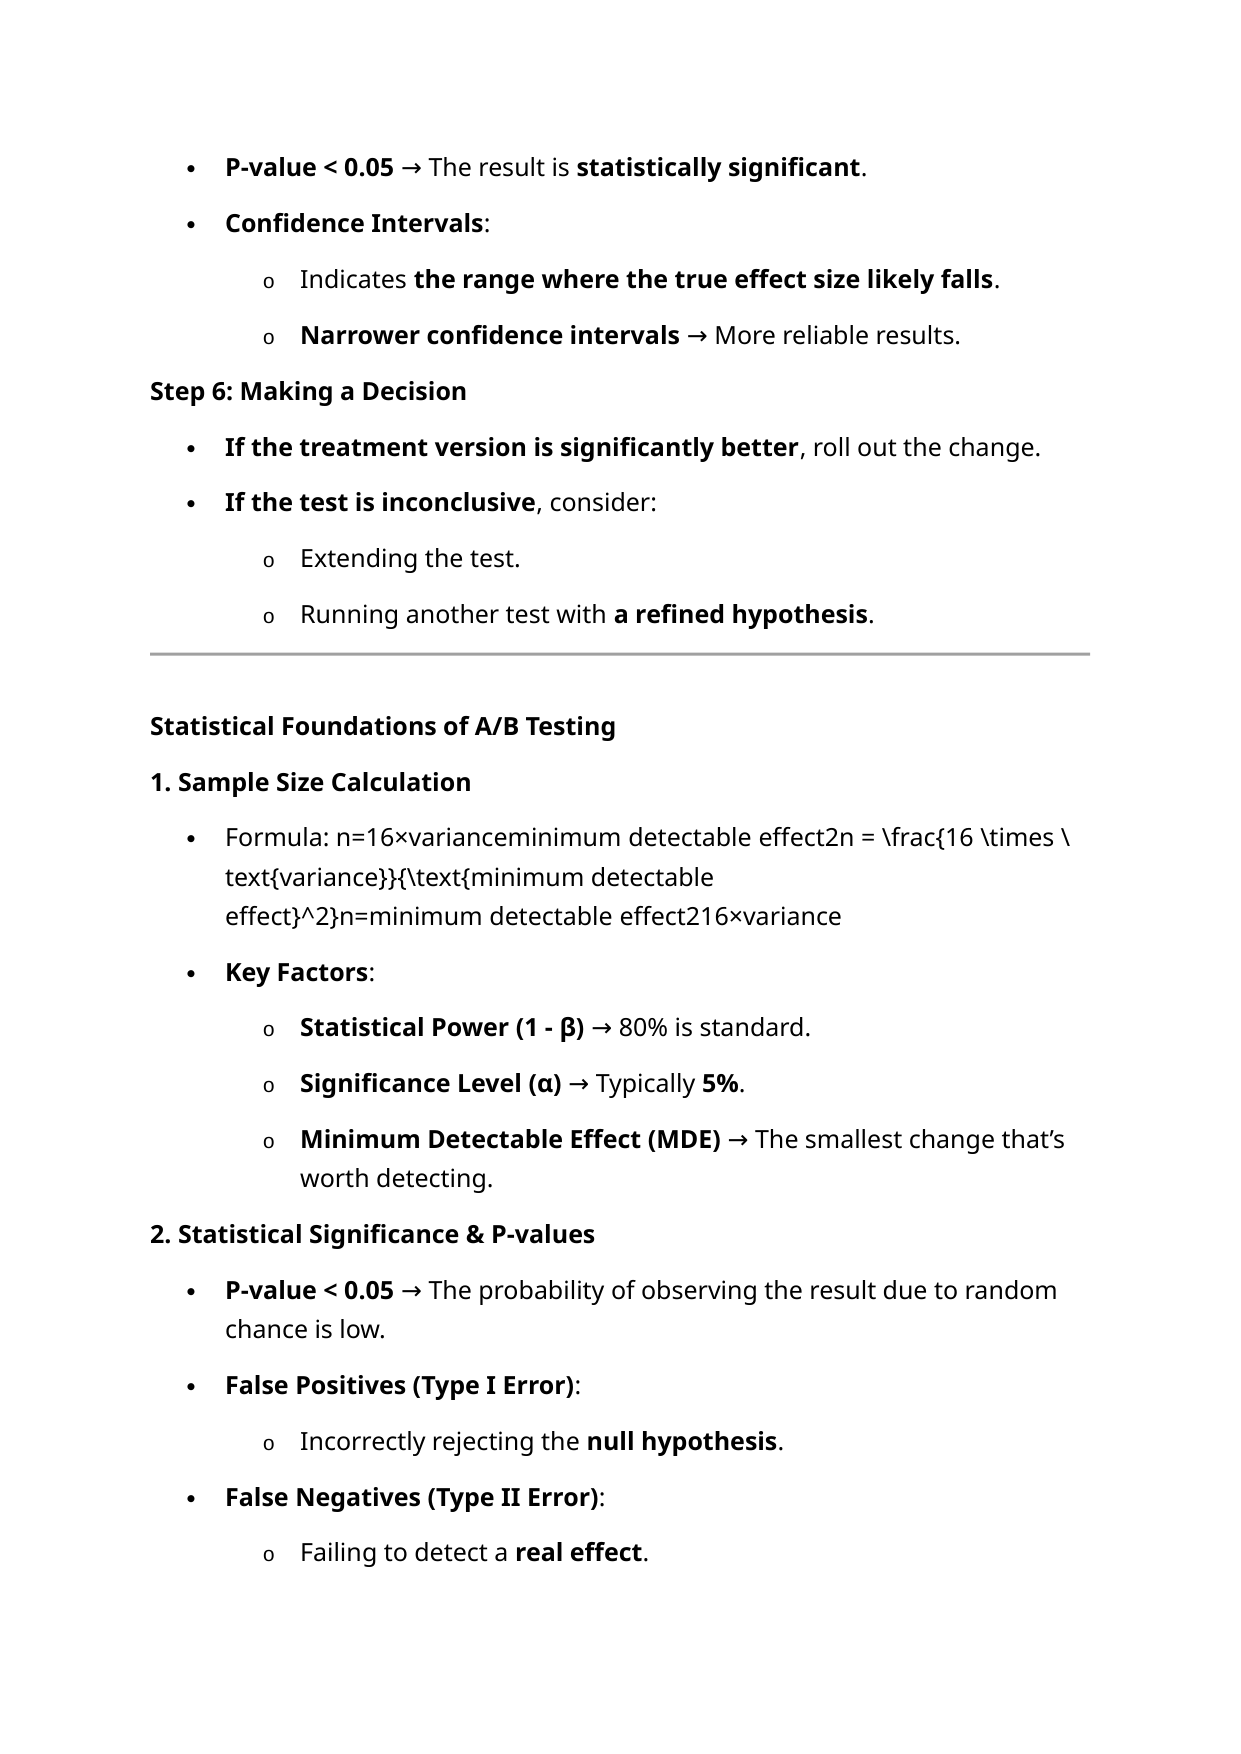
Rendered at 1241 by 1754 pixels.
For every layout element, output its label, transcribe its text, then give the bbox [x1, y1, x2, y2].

text 1. Sample Size Calculation [150, 764, 1090, 798]
list P-value < 0.05 → The probability of observing the result due to random chance is low. [187, 1272, 1090, 1346]
text 2. Statistical Significance & P-values [150, 1217, 1090, 1251]
list Significance Level (α) → Typically 5%. [262, 1066, 1090, 1100]
list P-value < 0.05 → The result is statistically significant. [187, 150, 1090, 184]
text Step 6: Making a Decision [150, 373, 1090, 407]
list Minimum Detectable Effect (MDE) → The smallest change that’s worth detecting. [262, 1122, 1090, 1195]
list Narrower confidence intervals → More reliable results. [262, 317, 1090, 352]
list Formula: n=16×varianceminimum detectable effect2n = \frac{16 \times \text{variance}}{\text{minimum detectable effect}^2}n=minimum detectable effect216×variance​ [187, 820, 1090, 932]
list Statistical Power (1 - β) → 80% is standard. [262, 1010, 1090, 1044]
list Indicates the range where the true effect size likely falls. [262, 262, 1090, 296]
list If the treatment version is significantly better, roll out the change. [187, 429, 1090, 463]
list Extending the test. [262, 541, 1090, 575]
list If the test is inconclusive, consider: [187, 485, 1090, 519]
list False Positives (Type I Error): [187, 1367, 1090, 1402]
list Running another test with a refined hypothesis. [262, 597, 1090, 631]
list False Negatives (Type II Error): [187, 1479, 1090, 1513]
list Confidence Intervals: [187, 206, 1090, 240]
list Failing to detect a real effect. [262, 1535, 1090, 1569]
text Statistical Foundations of A/B Testing [150, 708, 1090, 742]
list Incorrectly rejecting the null hypothesis. [262, 1423, 1090, 1457]
list Key Factors: [187, 954, 1090, 988]
